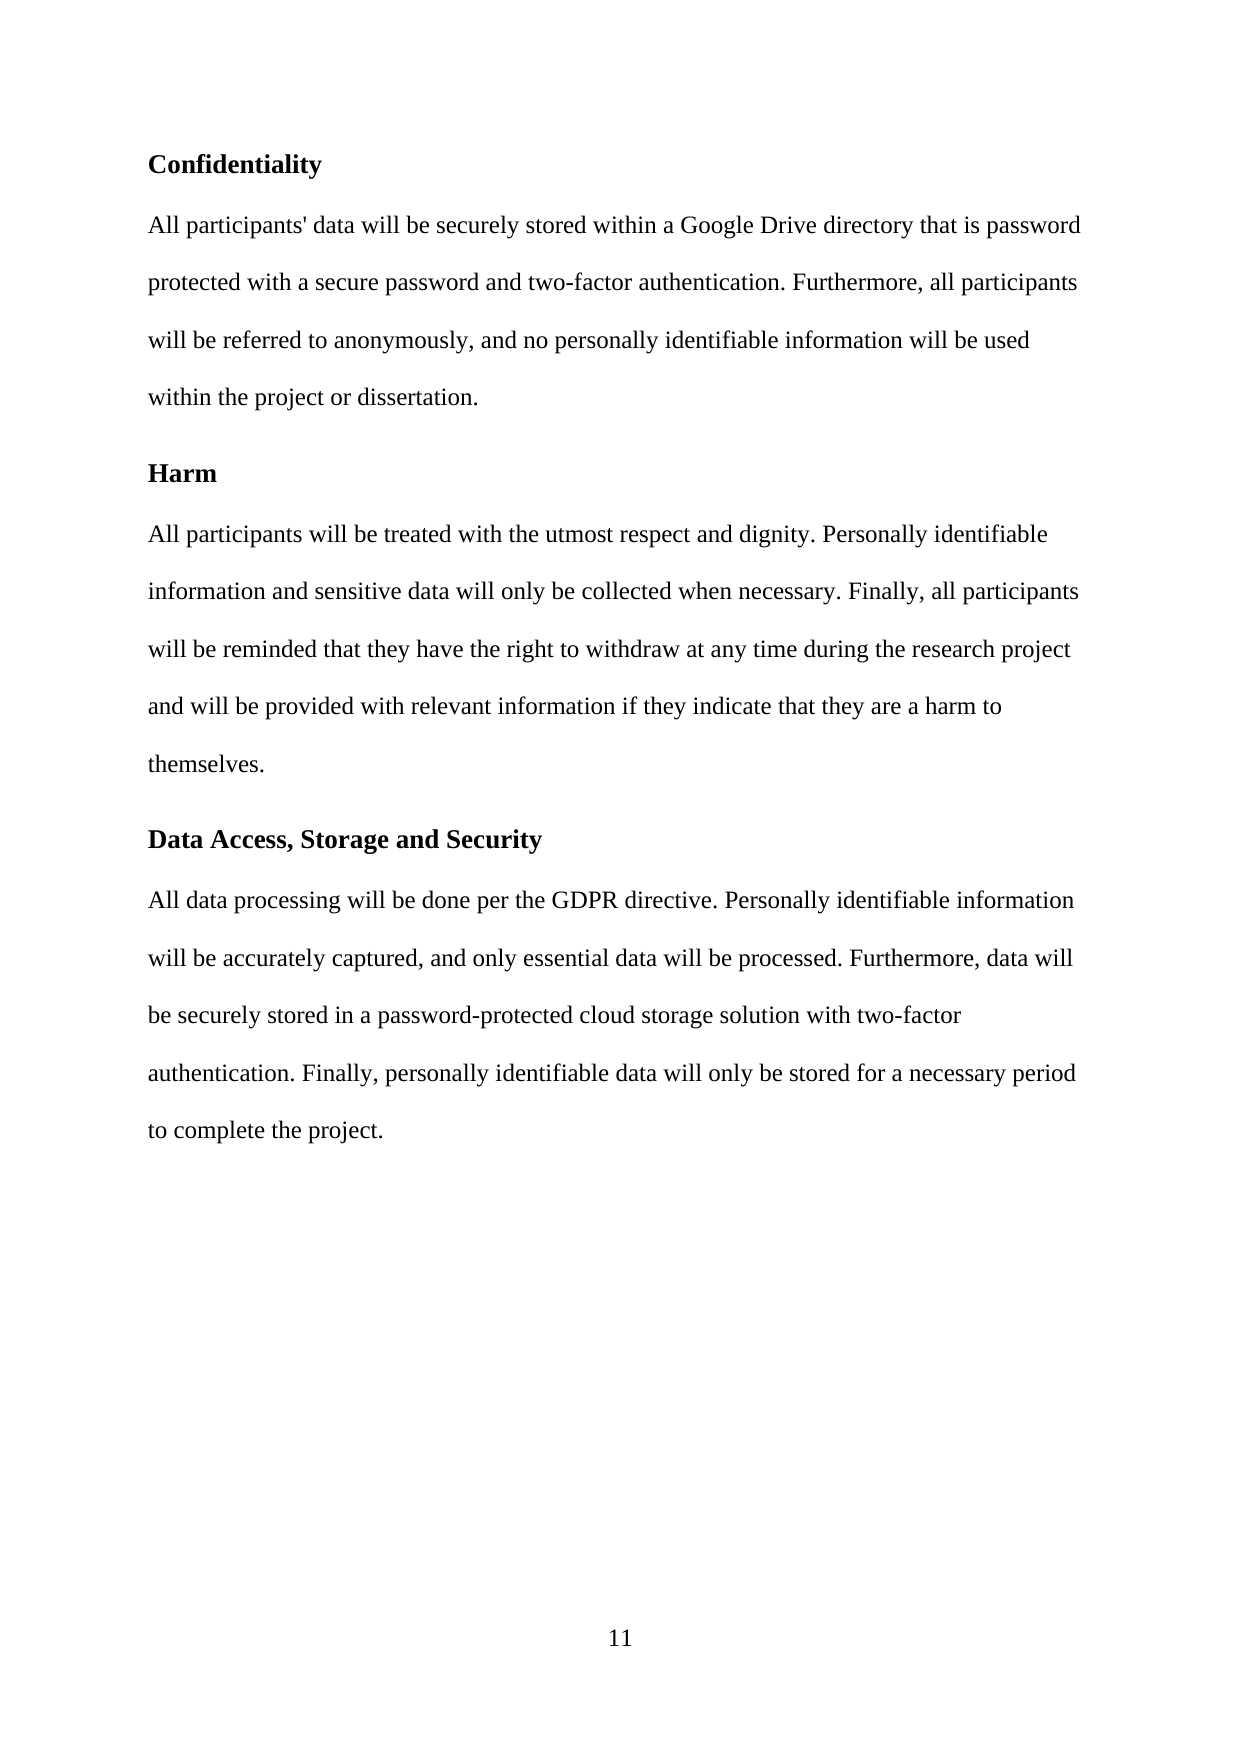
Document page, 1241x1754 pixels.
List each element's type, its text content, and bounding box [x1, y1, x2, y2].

text All participants' data will be securely stored within a Google Drive directory that is password protected with a secure password and two-factor authentication. Furthermore, all participants will be referred to anonymously, and no personally identifiable information will be used within the project or dissertation. [148, 210, 1092, 411]
text All participants will be treated with the utmost respect and dignity. Personally identifiable information and sensitive data will only be collected when necessary. Finally, all participants will be reminded that they have the right to withdraw at any time during the research project and will be provided with relevant information if they indicate that they are a harm to themselves. [148, 519, 1092, 778]
text All data processing will be done per the GDPR directive. Personally identifiable information will be accurately captured, and only essential data will be processed. Furthermore, data will be securely stored in a password-protected cloud storage solution with two-factor authentication. Finally, personally identifiable data will only be stored for a necessary period to complete the project. [148, 885, 1092, 1144]
subtitle Data Access, Storage and Security [148, 823, 1092, 854]
subtitle Confidentiality [148, 148, 1092, 179]
subtitle Harm [148, 457, 1092, 488]
